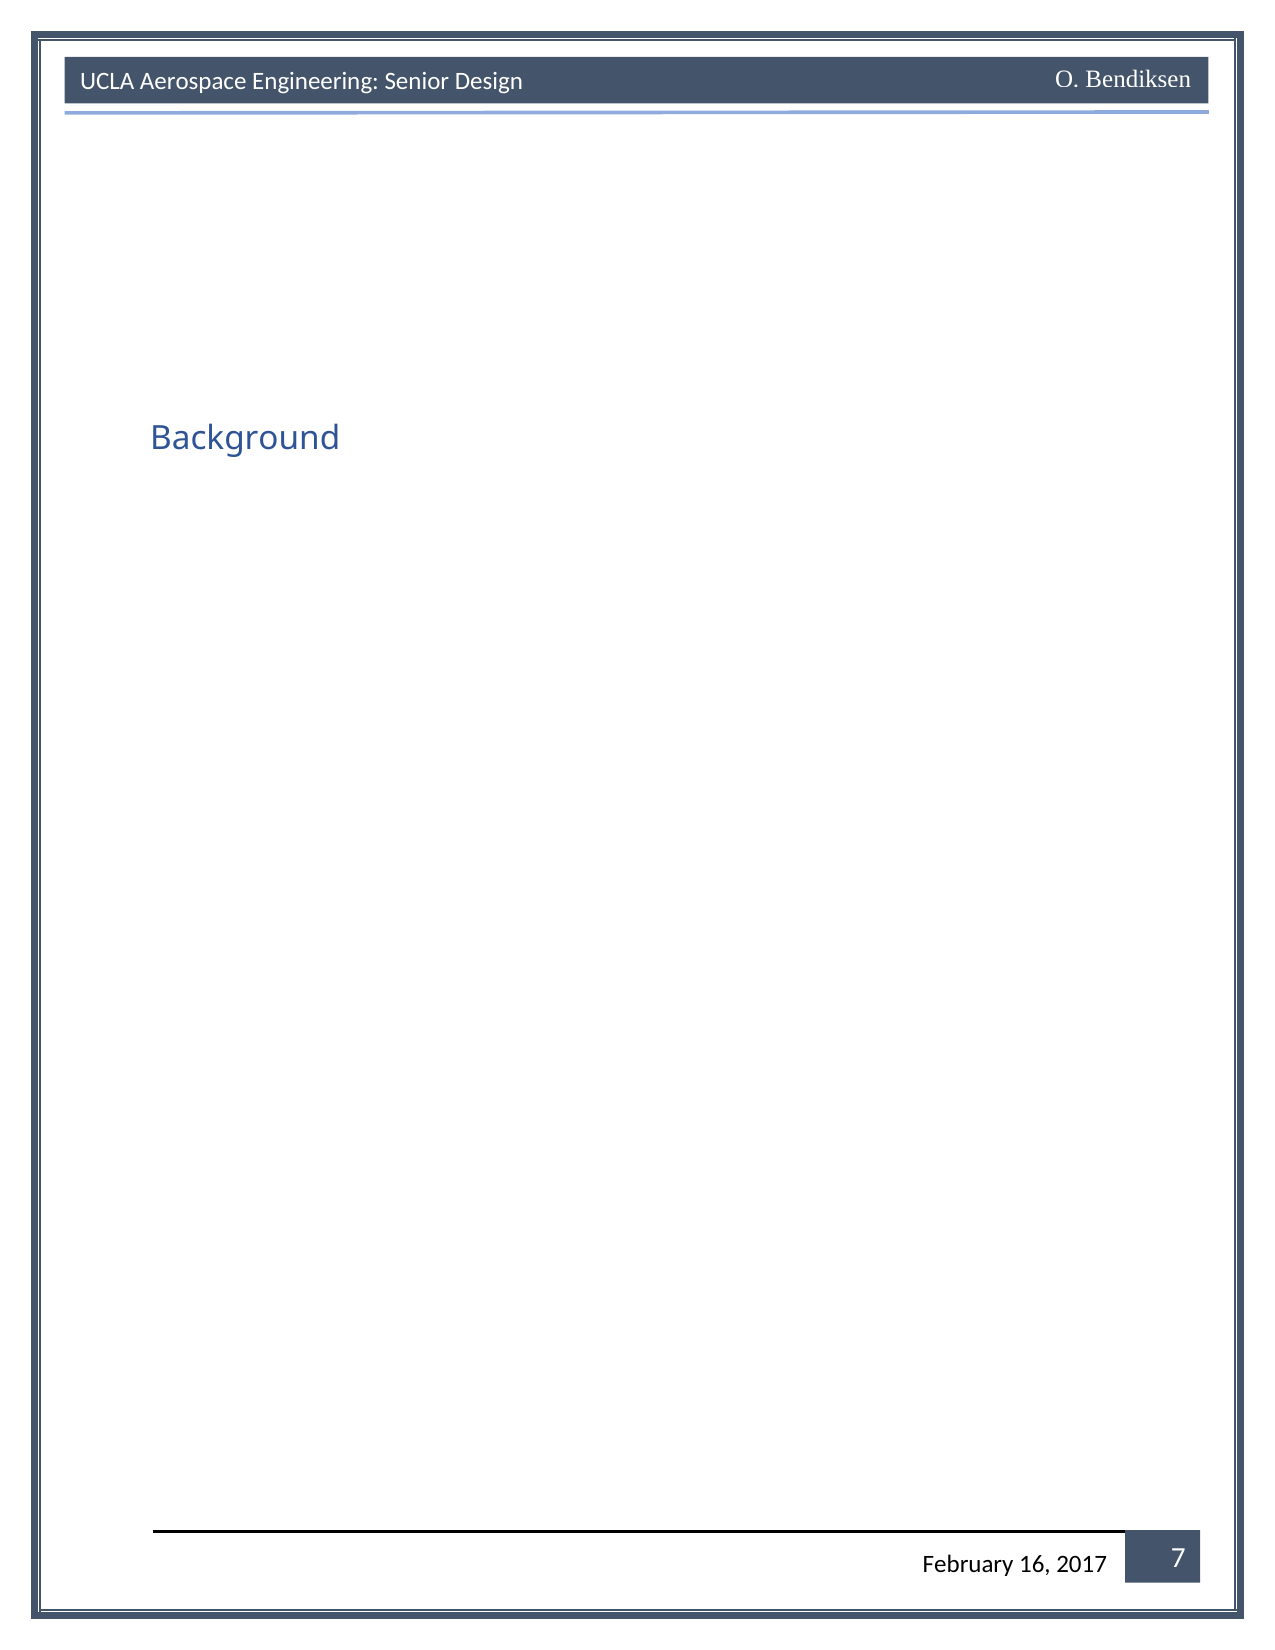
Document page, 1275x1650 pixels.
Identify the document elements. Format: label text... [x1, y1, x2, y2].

subtitle Background [150, 413, 1125, 459]
